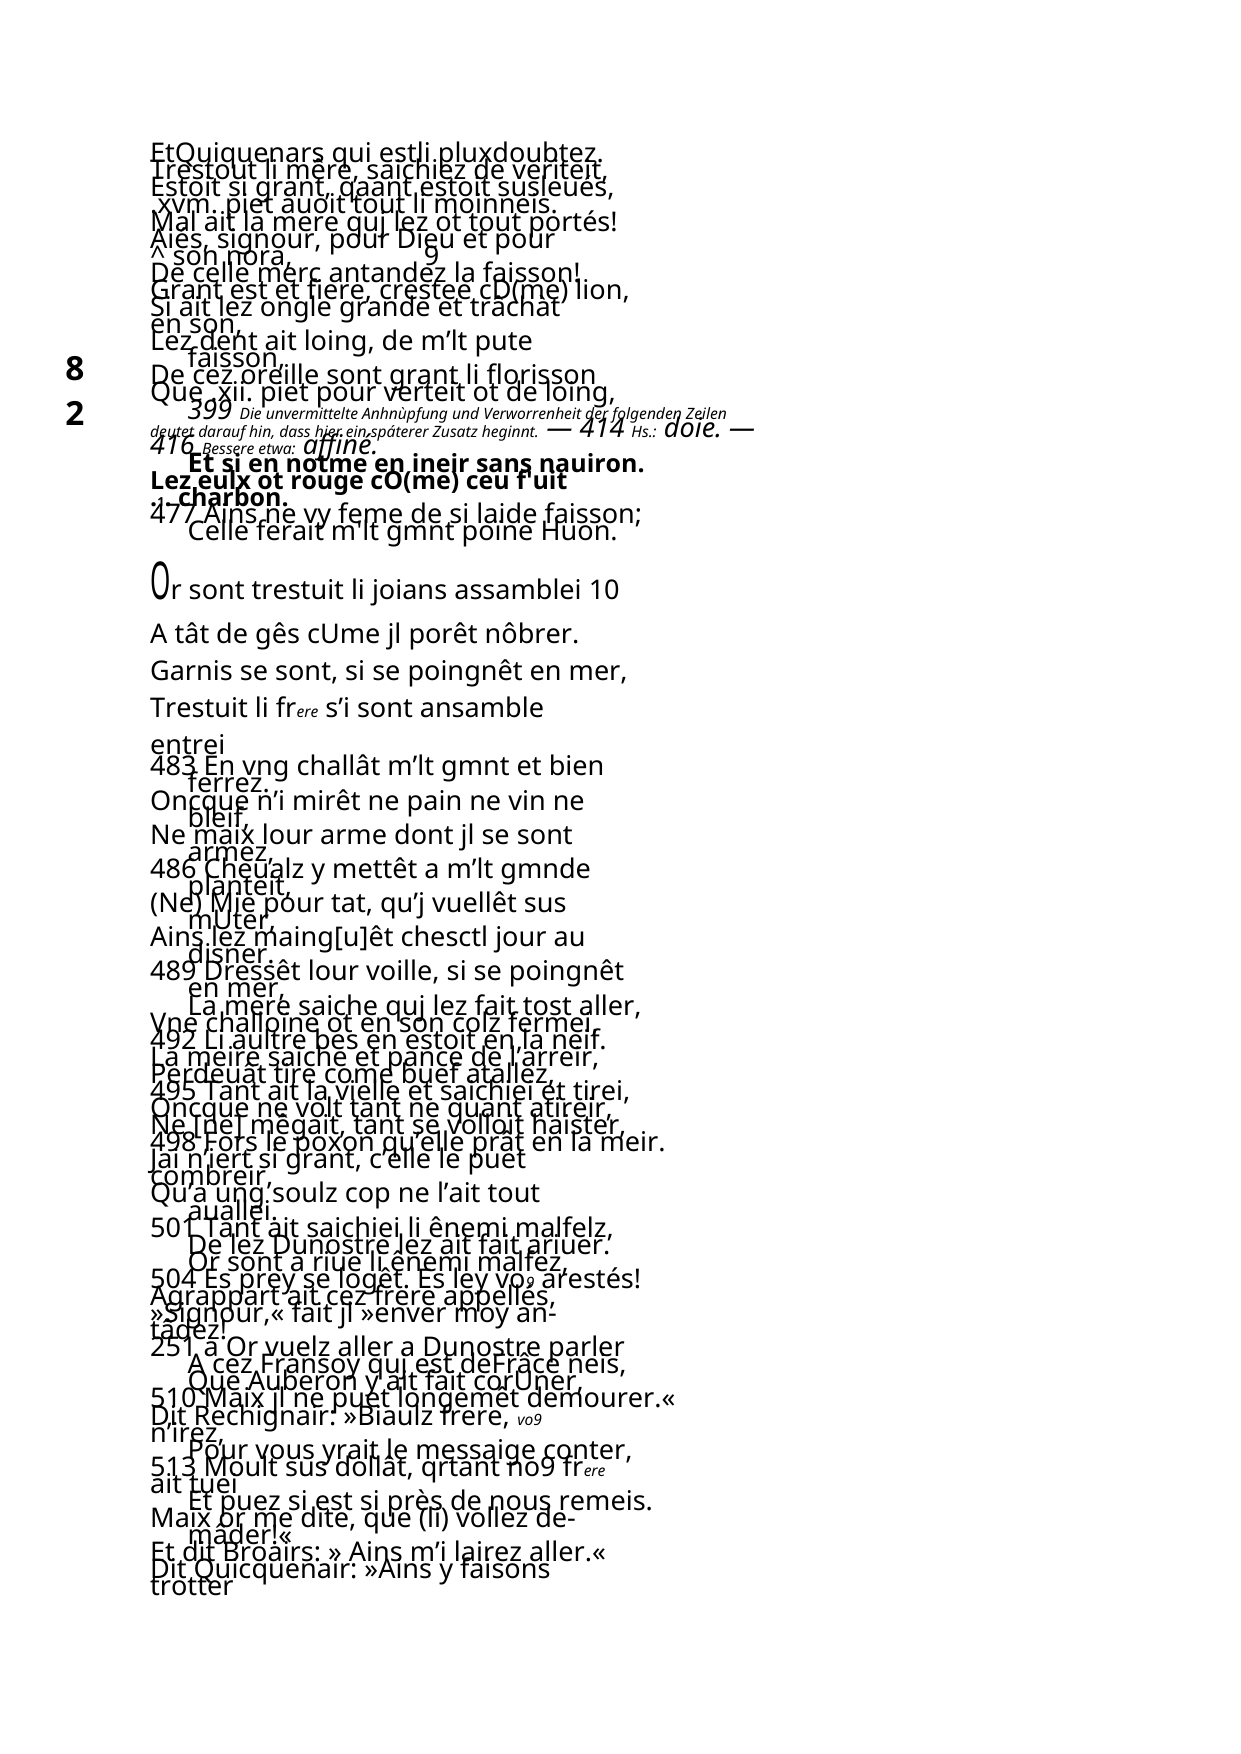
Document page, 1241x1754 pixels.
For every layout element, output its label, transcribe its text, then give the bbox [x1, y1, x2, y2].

text 483 En vng challât m’lt gmnt et bien ferrez. [150, 762, 1090, 796]
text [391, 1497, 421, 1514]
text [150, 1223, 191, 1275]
text Lez dent ait loing, de m’lt pute faisson, [150, 337, 1090, 371]
text La mere saiche quj lez fait tost aller, Vne challoïne ot en son colz fermei, 492 Li aultre bes en estoit en la neif. La meire saiche et pance de l’arreir, Perdeuât tire come buef atallez, [150, 1001, 1090, 1087]
text 510 Maix jl ne puet longemêt demourer.« Dit Rechignair: »Biaulz frere, vo9 n’irez, [150, 1394, 1090, 1446]
text Et si en notme en ineir sans nauiron. Lez eulx ot rouge cO(me) ceu f'uit .1. charbon. [150, 458, 1090, 509]
text 495 Tant ait la vielle et saichiei et tirei, Oncque ne volt tant ne quant atireir, Ne [ne] mêgait, tant se volloit haister, 498 Fors le poxon qu’elle prât en la meir. Jai n’iert si grant, c’elle le puet combreir, [150, 1087, 1090, 1189]
text De celle merc antandez la faisson! Grant est et fiere, crestee cD(me) lion, Si ait lez ongle grande et trâchàt en son, [150, 268, 1090, 337]
text De cez oreille sont grant li florisson Que .xii. piet pour verteit ot de loing, [165, 371, 1090, 405]
text 477 Ains ne vy feme de si laide faisson; Celle ferait m'lt gmnt poïne Huon. [150, 509, 1090, 544]
text 251 a Or vuelz aller a Dunostre parler A cez Fransoy quj est deFrâce neis, Que Auberon y ait fait corUner, [150, 1343, 1090, 1394]
text Ne maix lour arme dont jl se sont armez, [150, 831, 1090, 865]
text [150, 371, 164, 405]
text Maix or me dite, que (li) vollez de- mâder!« [150, 1514, 1090, 1548]
text 501 Tant ait saichiei li ênemi malfelz, De lez Dunostre lez ait fait ariuer. Or sont a riue li ênemi malfez, [191, 1223, 1090, 1275]
text Qu’a ung soulz cop ne l’ait tout auallei. [150, 1189, 260, 1223]
text 486 Cheualz y mettêt a m’lt gmnde planteit, [150, 865, 1090, 899]
text (Ne) Mie pour tat, qu’j vuellêt sus mUter, [216, 899, 1090, 933]
text 399 Die unvermittelte Anhnùpfung und Verworrenheit der folgenden Zeilen deutet darauf hin, dass hier ein spáterer Zusatz heginnt. — 414 Hs.: doie. — 416 Bessere etwa: affiné. [150, 405, 1090, 458]
text 504 Es prey se logêt. Es ley vo9 arestés! Agrappart ait cez frere appellés, »Signour,« fait jl »enver moy an- tâdez! [150, 1275, 1090, 1343]
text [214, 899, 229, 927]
text 489 Dressêt lour voille, si se poingnêt en mer, [150, 967, 1090, 1001]
text Et puez si est si près de nous remeis. [542, 1497, 1090, 1514]
text Oncque n’i mirêt ne pain ne vin ne bleif, [150, 796, 1090, 831]
text Qu’a ung soulz cop ne l’ait tout auallei. [252, 1189, 1090, 1223]
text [150, 149, 1090, 268]
text Or sont trestuit li joians assamblei 10 A tât de gês cUme jl porêt nôbrer. Garnis se sont, si se poingnêt en mer, Trestuit li frere s’i sont ansamble entrei [150, 544, 1090, 762]
text Ains lez maing[u]êt chesctl jour au disner. [194, 933, 1090, 967]
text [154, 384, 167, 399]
text Pour vous yrait le messaige conter, 513 Moult sus dollât, qrtant no9 frere ait tuei [191, 1446, 1090, 1497]
text Et dit Broairs: » Ains m’i lairez aller.« Dit Quicquenair: »Ains y faisons trotter [150, 1548, 1090, 1599]
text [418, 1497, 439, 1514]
